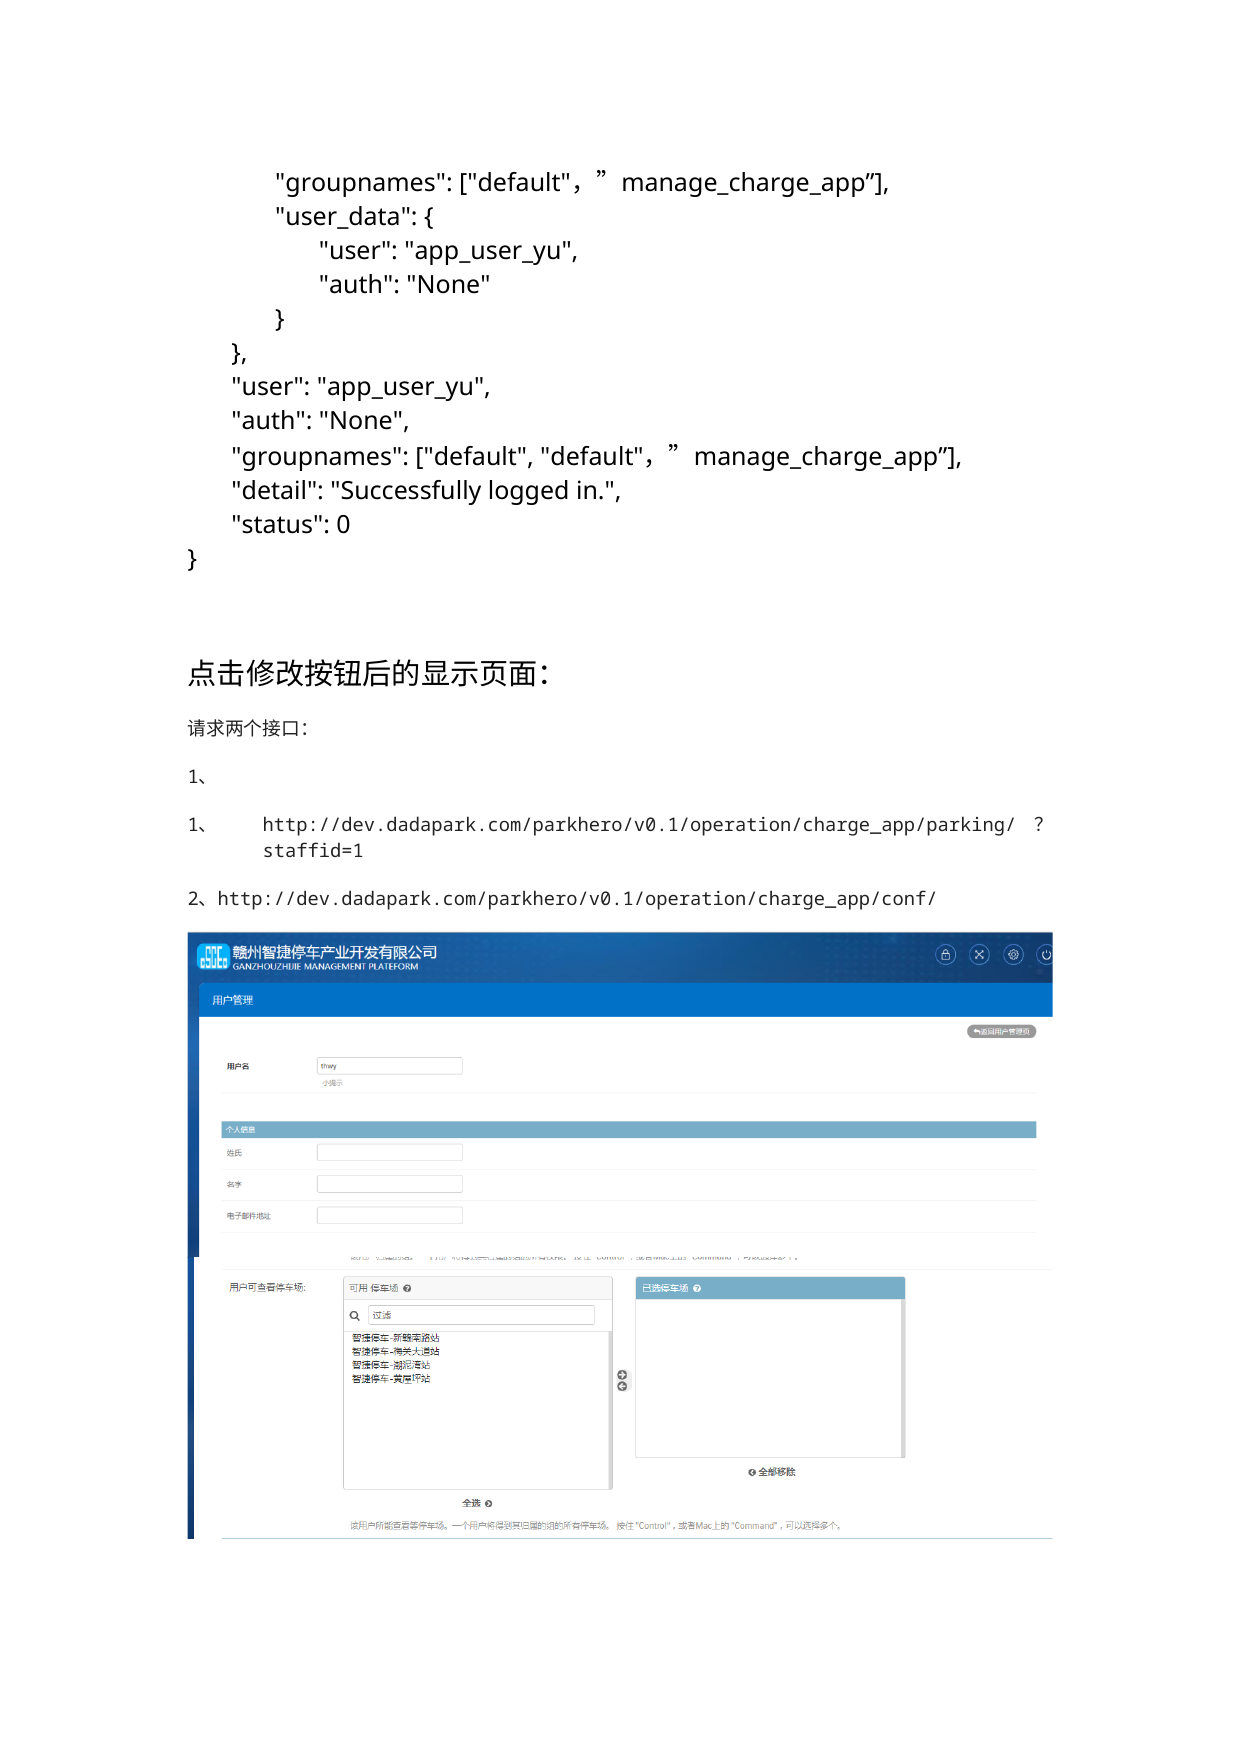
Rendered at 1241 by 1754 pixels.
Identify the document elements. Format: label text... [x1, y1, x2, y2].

text "auth": "None" [187, 266, 1053, 300]
text "detail": "Successfully logged in.", [187, 473, 1053, 507]
text } [187, 300, 1053, 334]
list http://dev.dadapark.com/parkhero/v0.1/operation/charge_app/parking/？staffid=1 [187, 810, 1053, 863]
text "auth": "None", [187, 403, 1053, 437]
text 1、 [187, 762, 1053, 789]
text "user_data": { [187, 198, 1053, 232]
text "groupnames": ["default", "default"，”manage_charge_app”], [187, 437, 1053, 473]
text }, [187, 334, 1053, 368]
text 2、http://dev.dadapark.com/parkhero/v0.1/operation/charge_app/conf/ [187, 883, 1053, 911]
text "user": "app_user_yu", [187, 368, 1053, 403]
text "status": 0 [187, 507, 1053, 541]
text 请求两个接口： [187, 714, 1053, 741]
picture [187, 931, 1053, 1539]
text "groupnames": ["default"，”manage_charge_app”], [187, 162, 1053, 198]
text 点击修改按钮后的显示页面： [187, 651, 1053, 693]
text } [187, 541, 1053, 575]
text "user": "app_user_yu", [187, 232, 1053, 266]
